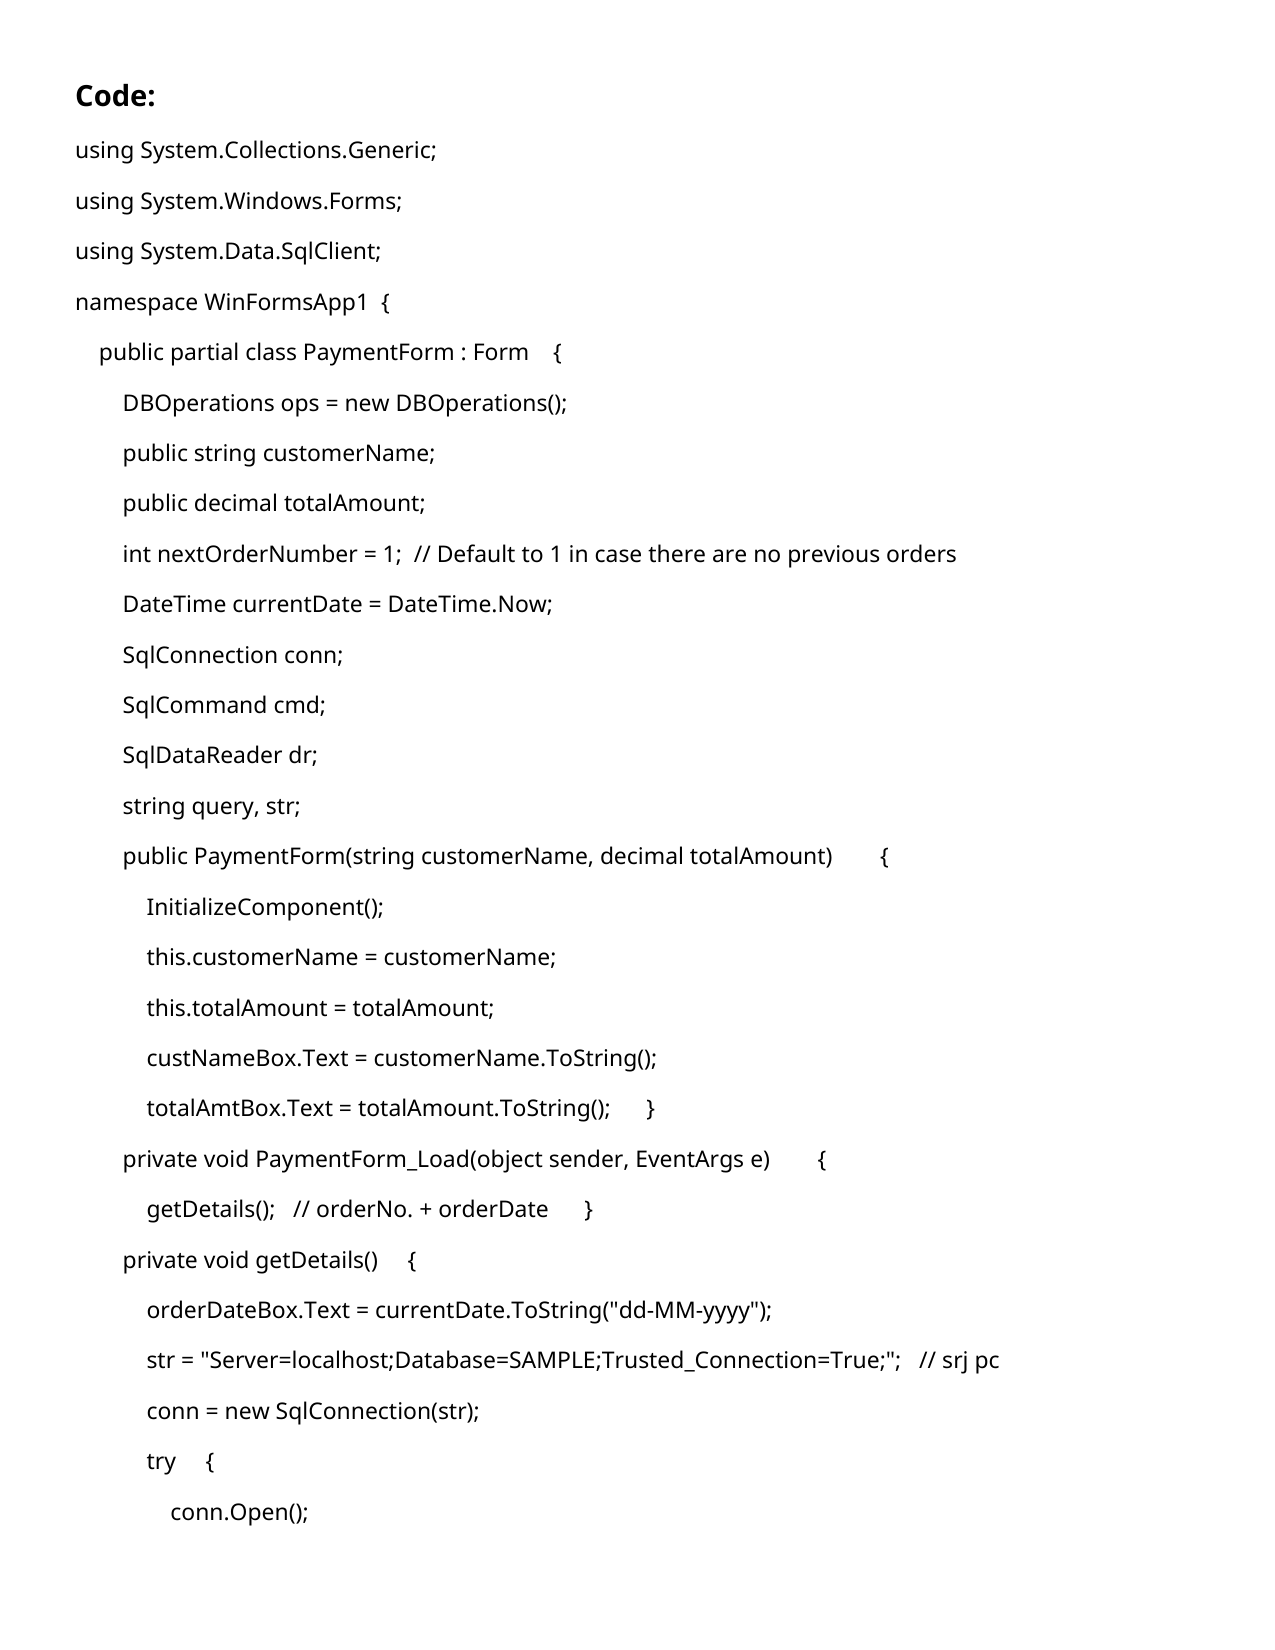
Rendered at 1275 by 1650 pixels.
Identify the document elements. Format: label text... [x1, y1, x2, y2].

text DateTime currentDate = DateTime.Now; [75, 588, 1200, 619]
text int nextOrderNumber = 1; // Default to 1 in case there are no previous orders [75, 538, 1200, 569]
text getDetails(); // orderNo. + orderDate } [75, 1193, 1200, 1224]
text private void getDetails() { [75, 1244, 1200, 1275]
text public string customerName; [75, 437, 1200, 468]
text SqlConnection conn; [75, 639, 1200, 670]
text string query, str; [75, 790, 1200, 821]
text public partial class PaymentForm : Form { [75, 336, 1200, 367]
text namespace WinFormsApp1 { [75, 286, 1200, 317]
text InitializeComponent(); [75, 891, 1200, 922]
text SqlCommand cmd; [75, 689, 1200, 720]
text try { [75, 1445, 1200, 1477]
text private void PaymentForm_Load(object sender, EventArgs e) { [75, 1143, 1200, 1174]
text using System.Collections.Generic; [75, 134, 1200, 166]
text this.totalAmount = totalAmount; [75, 992, 1200, 1023]
text str = "Server=localhost;Database=SAMPLE;Trusted_Connection=True;"; // srj pc [75, 1344, 1200, 1376]
text orderDateBox.Text = currentDate.ToString("dd-MM-yyyy"); [75, 1294, 1200, 1325]
text using System.Data.SqlClient; [75, 235, 1200, 267]
text using System.Windows.Forms; [75, 185, 1200, 216]
text this.customerName = customerName; [75, 941, 1200, 972]
text Code: [75, 75, 1200, 115]
text SqlDataReader dr; [75, 739, 1200, 771]
text totalAmtBox.Text = totalAmount.ToString(); } [75, 1092, 1200, 1124]
text conn.Open(); [75, 1496, 1200, 1527]
text DBOperations ops = new DBOperations(); [75, 387, 1200, 418]
text conn = new SqlConnection(str); [75, 1395, 1200, 1426]
text public PaymentForm(string customerName, decimal totalAmount) { [75, 840, 1200, 872]
text custNameBox.Text = customerName.ToString(); [75, 1042, 1200, 1073]
text public decimal totalAmount; [75, 487, 1200, 519]
